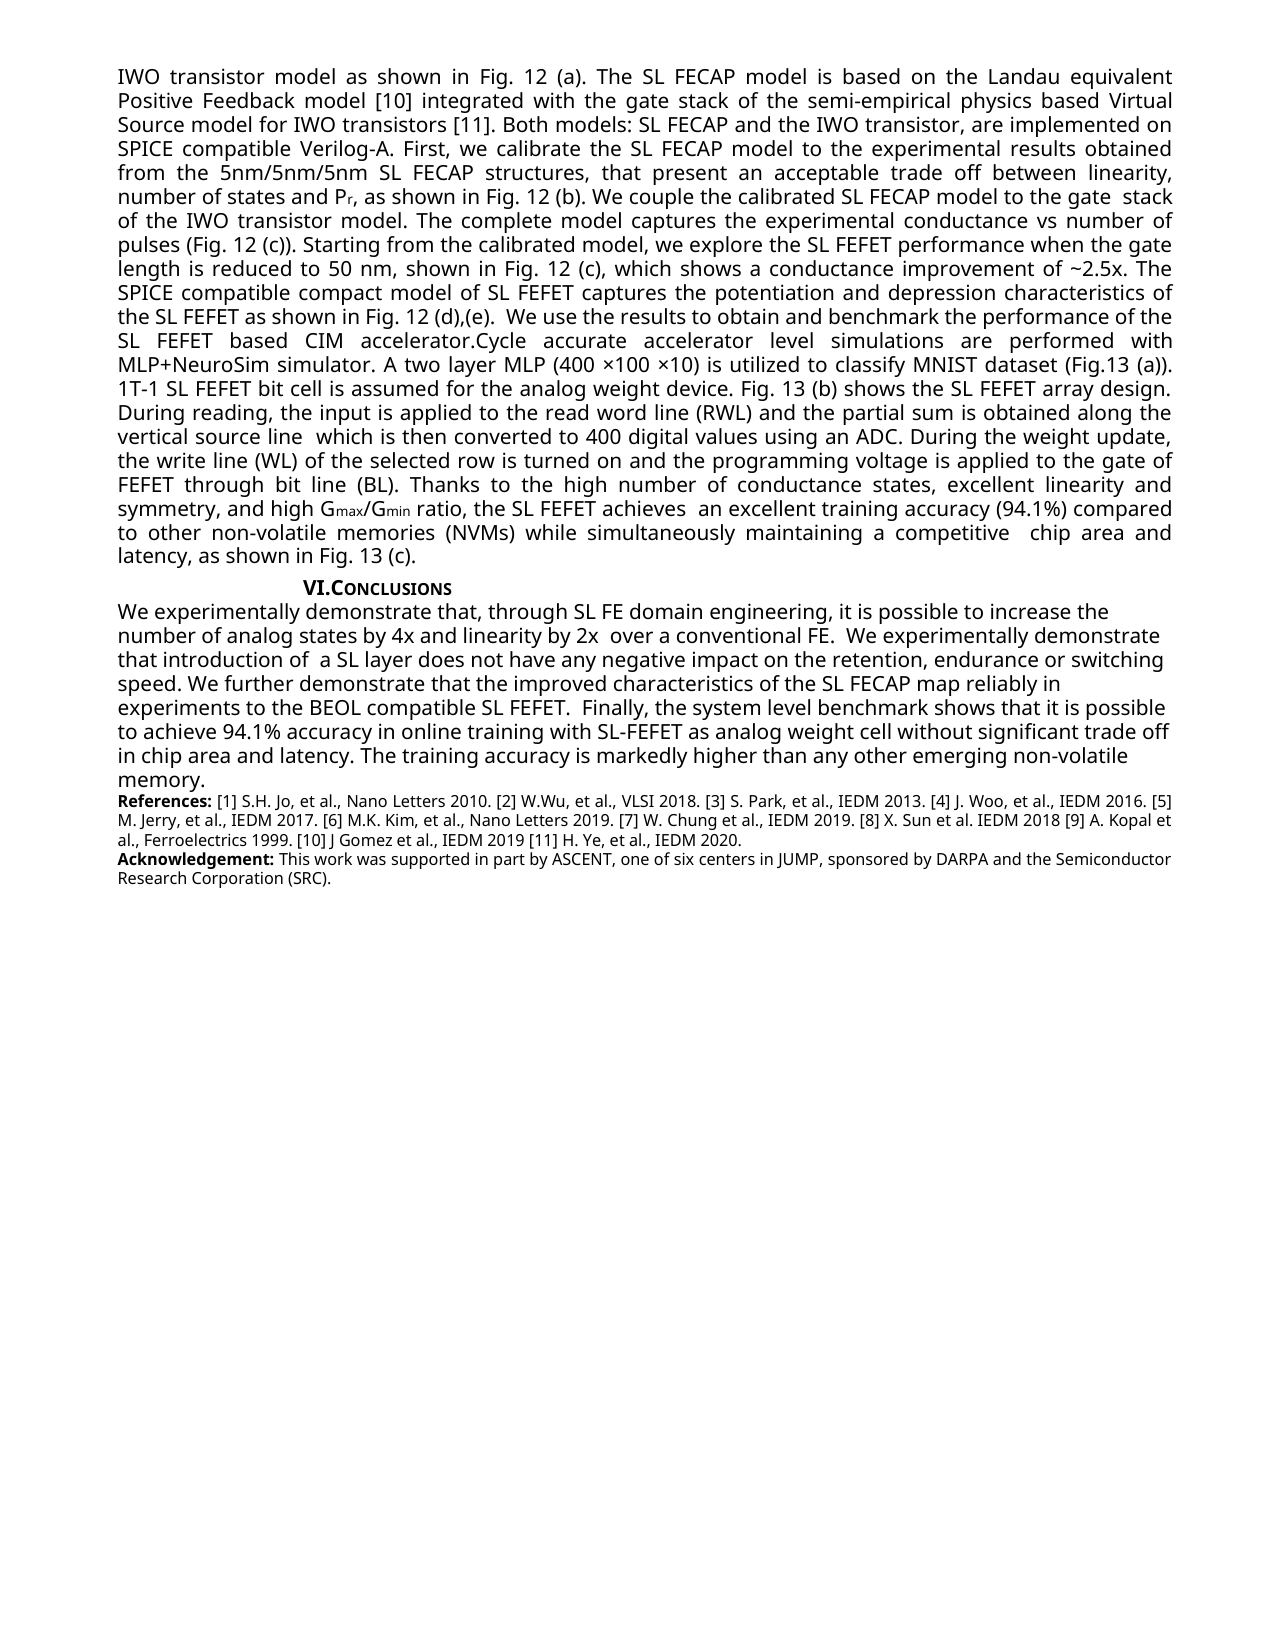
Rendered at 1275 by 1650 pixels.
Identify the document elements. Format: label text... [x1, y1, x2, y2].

text References: [1] S.H. Jo, et al., Nano Letters 2010. [2] W.Wu, et al., VLSI 2018. [3] S. Park, et al., IEDM 2013. [4] J. Woo, et al., IEDM 2016. [5] M. Jerry, et al., IEDM 2017. [6] M.K. Kim, et al., Nano Letters 2019. [7] W. Chung et al., IEDM 2019. [8] X. Sun et al. IEDM 2018 [9] A. Kopal et al., Ferroelectrics 1999. [10] J Gomez et al., IEDM 2019 [11] H. Ye, et al., IEDM 2020. [117, 792, 1173, 850]
text VI.CONCLUSIONS We experimentally demonstrate that, through SL FE domain engineering, it is possible to increase the number of analog states by 4x and linearity by 2x over a conventional FE. We experimentally demonstrate that introduction of a SL layer does not have any negative impact on the retention, endurance or switching speed. We further demonstrate that the improved characteristics of the SL FECAP map reliably in experiments to the BEOL compatible SL FEFET. Finally, the system level benchmark shows that it is possible to achieve 94.1% accuracy in online training with SL-FEFET as analog weight cell without significant trade off in chip area and latency. The training accuracy is markedly higher than any other emerging non-volatile memory. [117, 577, 1176, 792]
text Acknowledgement: This work was supported in part by ASCENT, one of six centers in JUMP, sponsored by DARPA and the Semiconductor Research Corporation (SRC). [117, 850, 1173, 888]
text IWO transistor model as shown in Fig. 12 (a). The SL FECAP model is based on the Landau equivalent Positive Feedback model [10] integrated with the gate stack of the semi-empirical physics based Virtual Source model for IWO transistors [11]. Both models: SL FECAP and the IWO transistor, are implemented on SPICE compatible Verilog-A. First, we calibrate the SL FECAP model to the experimental results obtained from the 5nm/5nm/5nm SL FECAP structures, that present an acceptable trade off between linearity, number of states and Pr, as shown in Fig. 12 (b). We couple the calibrated SL FECAP model to the gate stack of the IWO transistor model. The complete model captures the experimental conductance vs number of pulses (Fig. 12 (c)). Starting from the calibrated model, we explore the SL FEFET performance when the gate length is reduced to 50 nm, shown in Fig. 12 (c), which shows a conductance improvement of ~2.5x. The SPICE compatible compact model of SL FEFET captures the potentiation and depression characteristics of the SL FEFET as shown in Fig. 12 (d),(e). We use the results to obtain and benchmark the performance of the SL FEFET based CIM accelerator.Cycle accurate accelerator level simulations are performed with MLP+NeuroSim simulator. A two layer MLP (400 ×100 ×10) is utilized to classify MNIST dataset (Fig.13 (a)). 1T-1 SL FEFET bit cell is assumed for the analog weight device. Fig. 13 (b) shows the SL FEFET array design. During reading, the input is applied to the read word line (RWL) and the partial sum is obtained along the vertical source line which is then converted to 400 digital values using an ADC. During the weight update, the write line (WL) of the selected row is turned on and the programming voltage is applied to the gate of FEFET through bit line (BL). Thanks to the high number of conductance states, excellent linearity and symmetry, and high Gmax/Gmin ratio, the SL FEFET achieves an excellent training accuracy (94.1%) compared to other non-volatile memories (NVMs) while simultaneously maintaining a competitive chip area and latency, as shown in Fig. 13 (c). [117, 66, 1174, 569]
